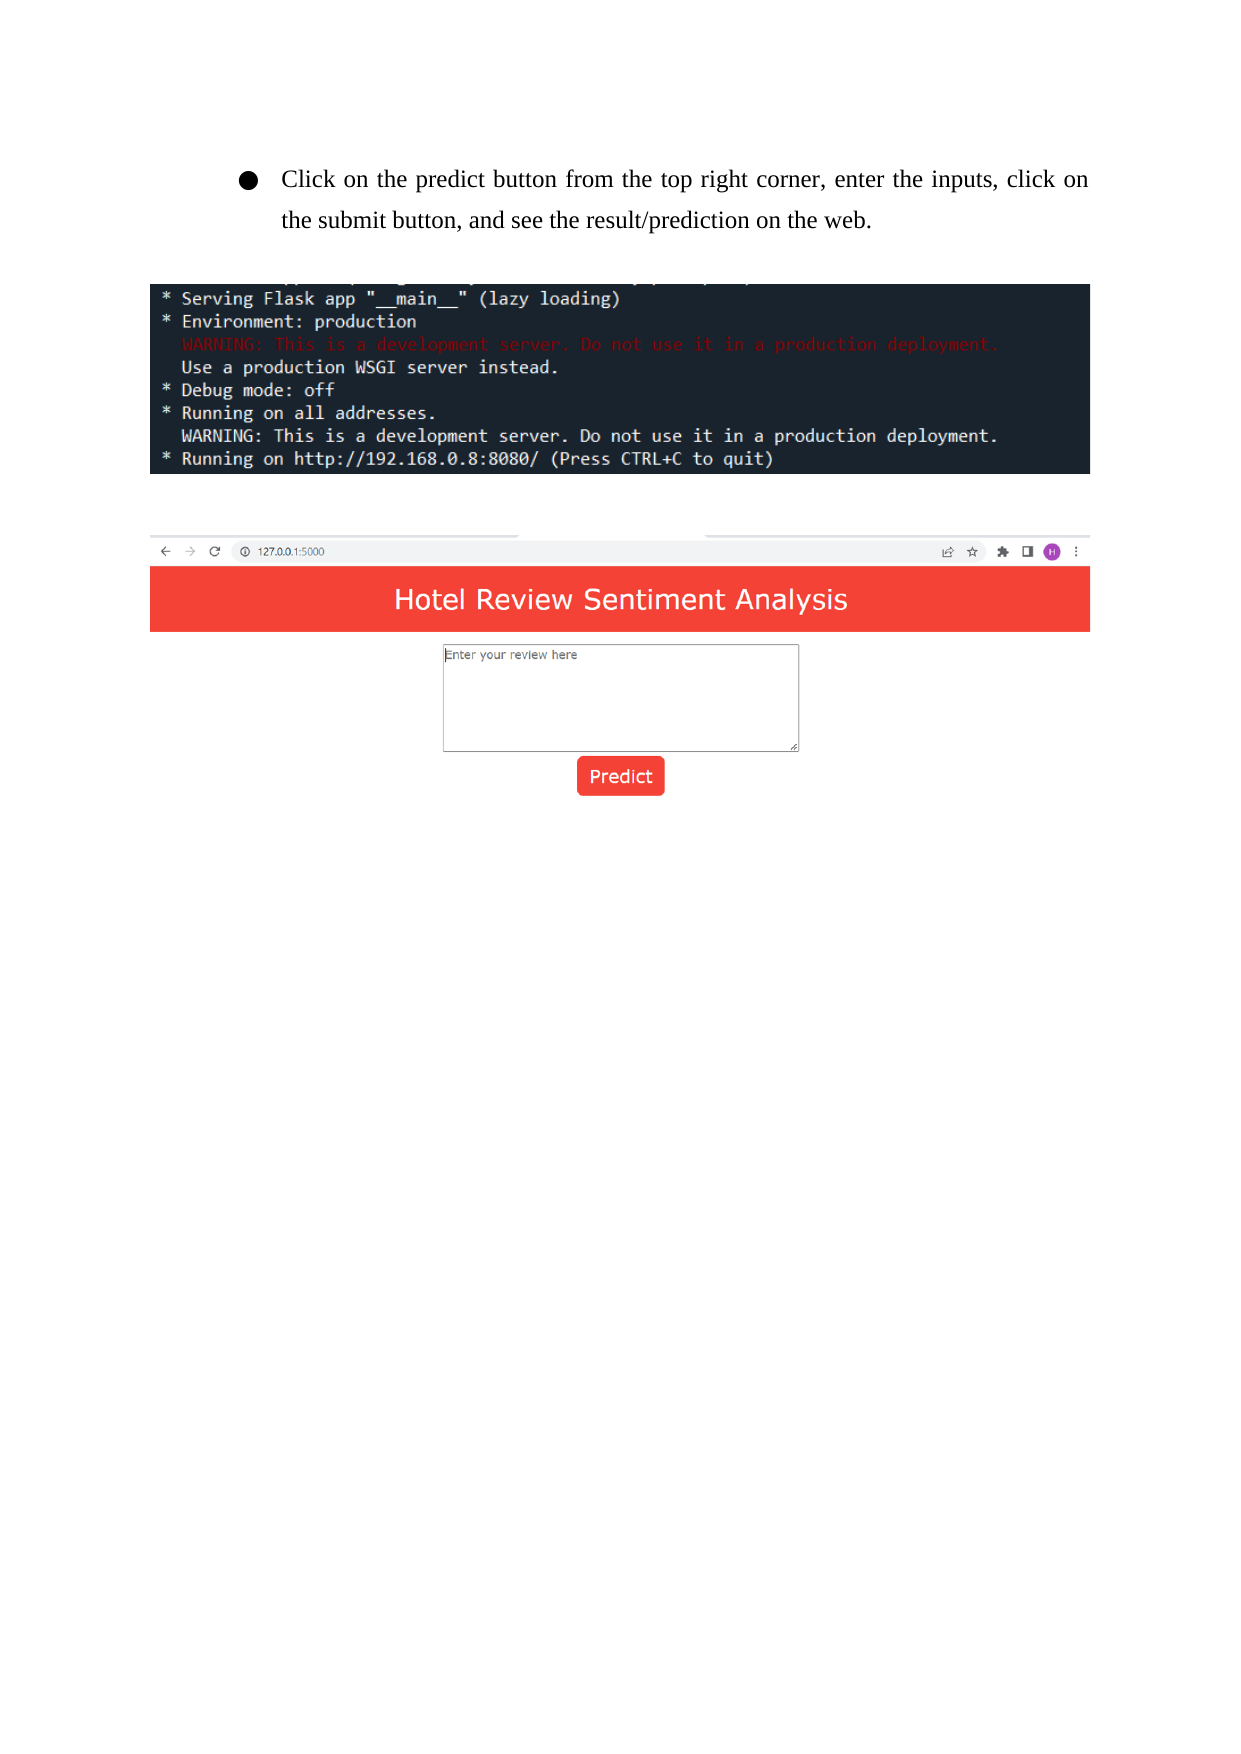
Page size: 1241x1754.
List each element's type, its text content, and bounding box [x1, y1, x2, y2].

picture [150, 284, 1091, 474]
list Click on the predict button from the top right corner, enter the inputs, click on the submit button, and see the result/prediction on the web. [237, 150, 1090, 234]
picture [150, 535, 1091, 1059]
